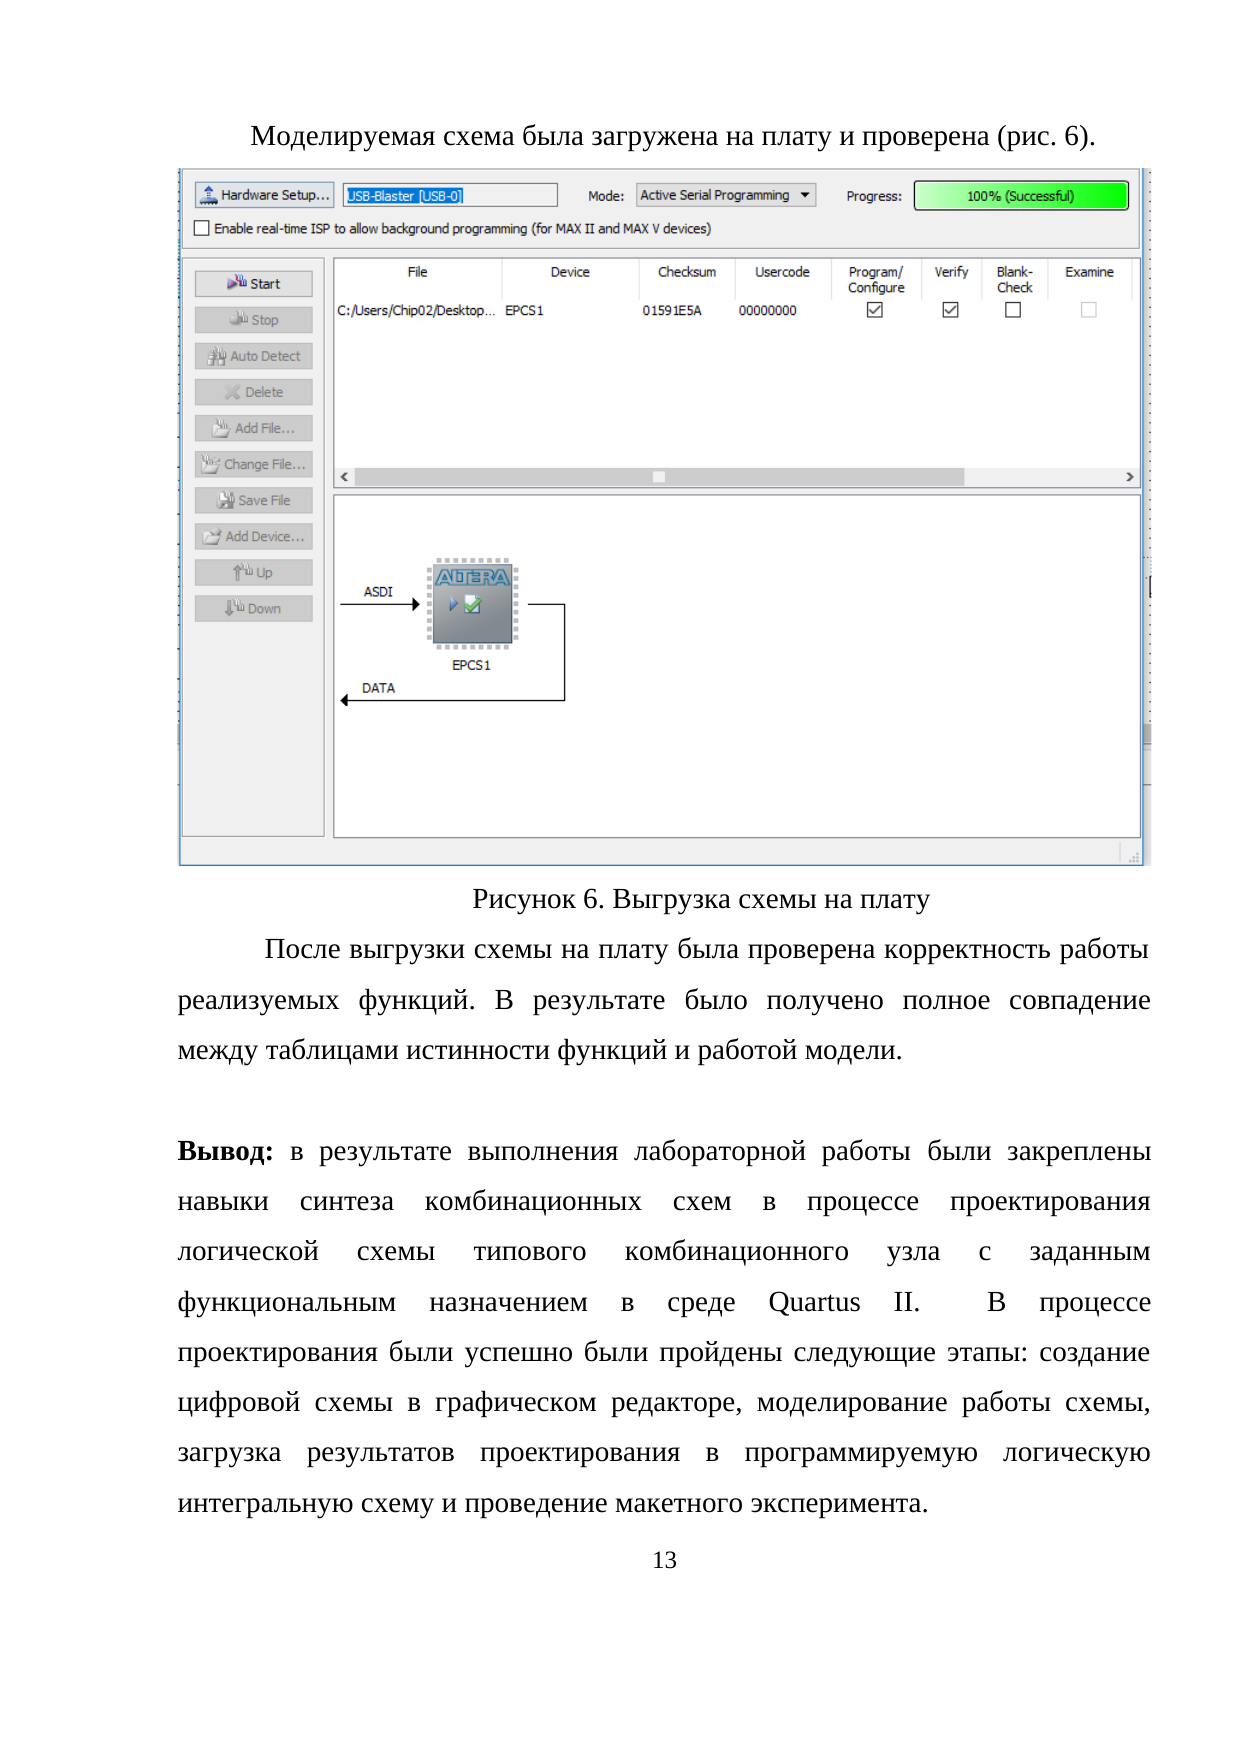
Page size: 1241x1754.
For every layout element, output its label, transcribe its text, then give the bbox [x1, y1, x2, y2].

text Рисунок 6. Выгрузка схемы на плату [177, 881, 1152, 915]
picture [177, 168, 1152, 866]
text Вывод: в результате выполнения лабораторной работы были закреплены навыки синтеза комбинационных схем в процессе проектирования логической схемы типового комбинационного узла с заданным функциональным назначением в среде Quartus II. В процессе проектирования были успешно были пройдены следующие этапы: создание цифровой схемы в графическом редакторе, моделирование работы схемы, загрузка результатов проектирования в программируемую логическую интегральную схему и проведение макетного эксперимента. [177, 1133, 1152, 1518]
text После выгрузки схемы на плату была проверена корректность работы реализуемых функций. В результате было получено полное совпадение между таблицами истинности функций и работой модели. [177, 931, 1152, 1066]
text Моделируемая схема была загружена на плату и проверена (рис. 6). [177, 118, 1152, 152]
